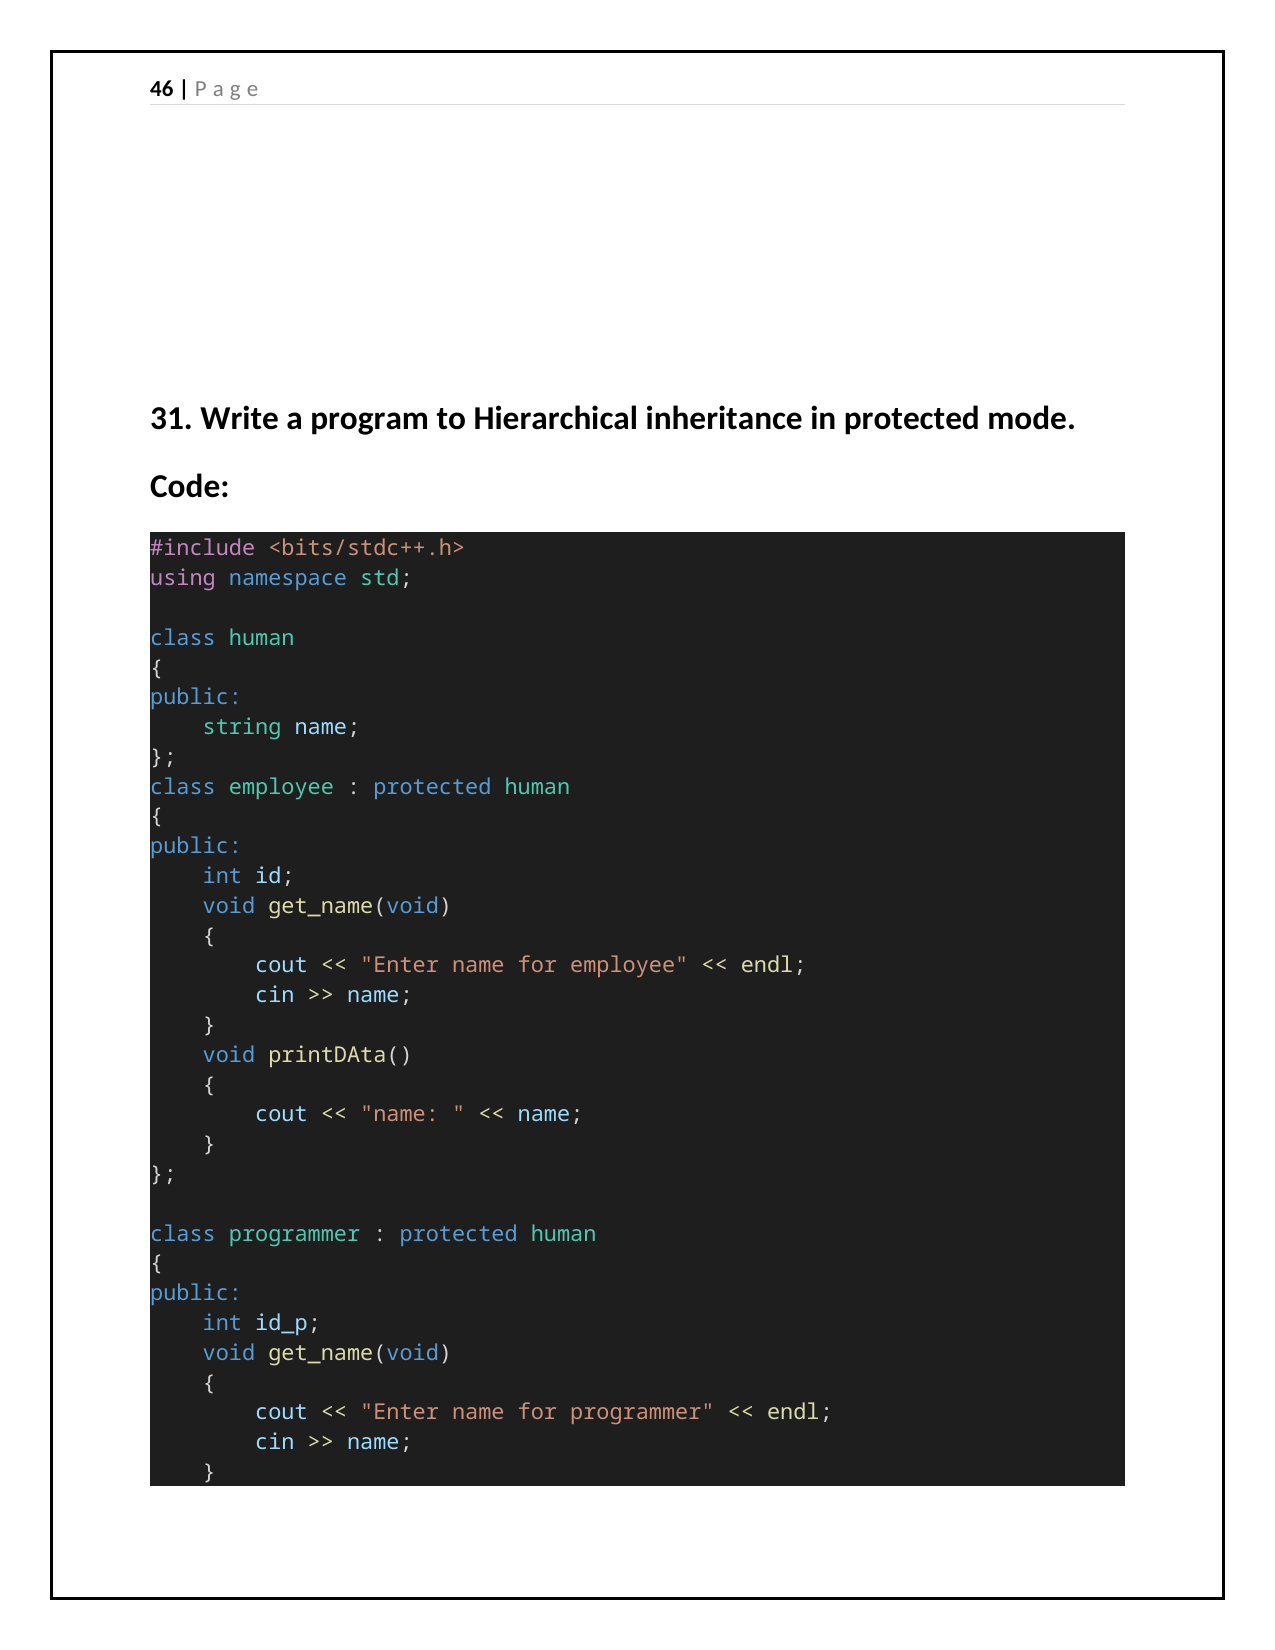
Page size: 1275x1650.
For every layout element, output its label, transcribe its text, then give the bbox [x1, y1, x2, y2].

text public: [150, 1277, 1125, 1307]
text class employee : protected human [150, 771, 1125, 800]
text public: [150, 681, 1125, 711]
text cin >> name; [150, 979, 1125, 1009]
text cout << "Enter name for programmer" << endl; [150, 1396, 1125, 1426]
text string name; [150, 711, 1125, 741]
text { [150, 651, 1125, 681]
text } [150, 1009, 1125, 1039]
text void get_name(void) [150, 1337, 1125, 1366]
text #include <bits/stdc++.h> [150, 532, 1125, 562]
text { [150, 1068, 1125, 1098]
text int id_p; [150, 1307, 1125, 1337]
text Code: [150, 465, 1125, 505]
text { [150, 1366, 1125, 1396]
text { [150, 919, 1125, 949]
text class programmer : protected human [150, 1217, 1125, 1247]
text cout << "name: " << name; [150, 1098, 1125, 1128]
text void printDAta() [150, 1039, 1125, 1068]
text class human [150, 622, 1125, 651]
text { [150, 800, 1125, 830]
text }; [150, 741, 1125, 771]
text { [150, 1247, 1125, 1277]
text using namespace std; [150, 562, 1125, 592]
text } [150, 1456, 1125, 1486]
text cout << "Enter name for employee" << endl; [150, 949, 1125, 979]
text 31. Write a program to Hierarchical inheritance in protected mode. [150, 397, 1125, 438]
text }; [150, 1158, 1125, 1188]
text int id; [150, 860, 1125, 890]
text public: [150, 830, 1125, 860]
text cin >> name; [150, 1426, 1125, 1456]
text } [150, 1128, 1125, 1158]
text void get_name(void) [150, 890, 1125, 919]
